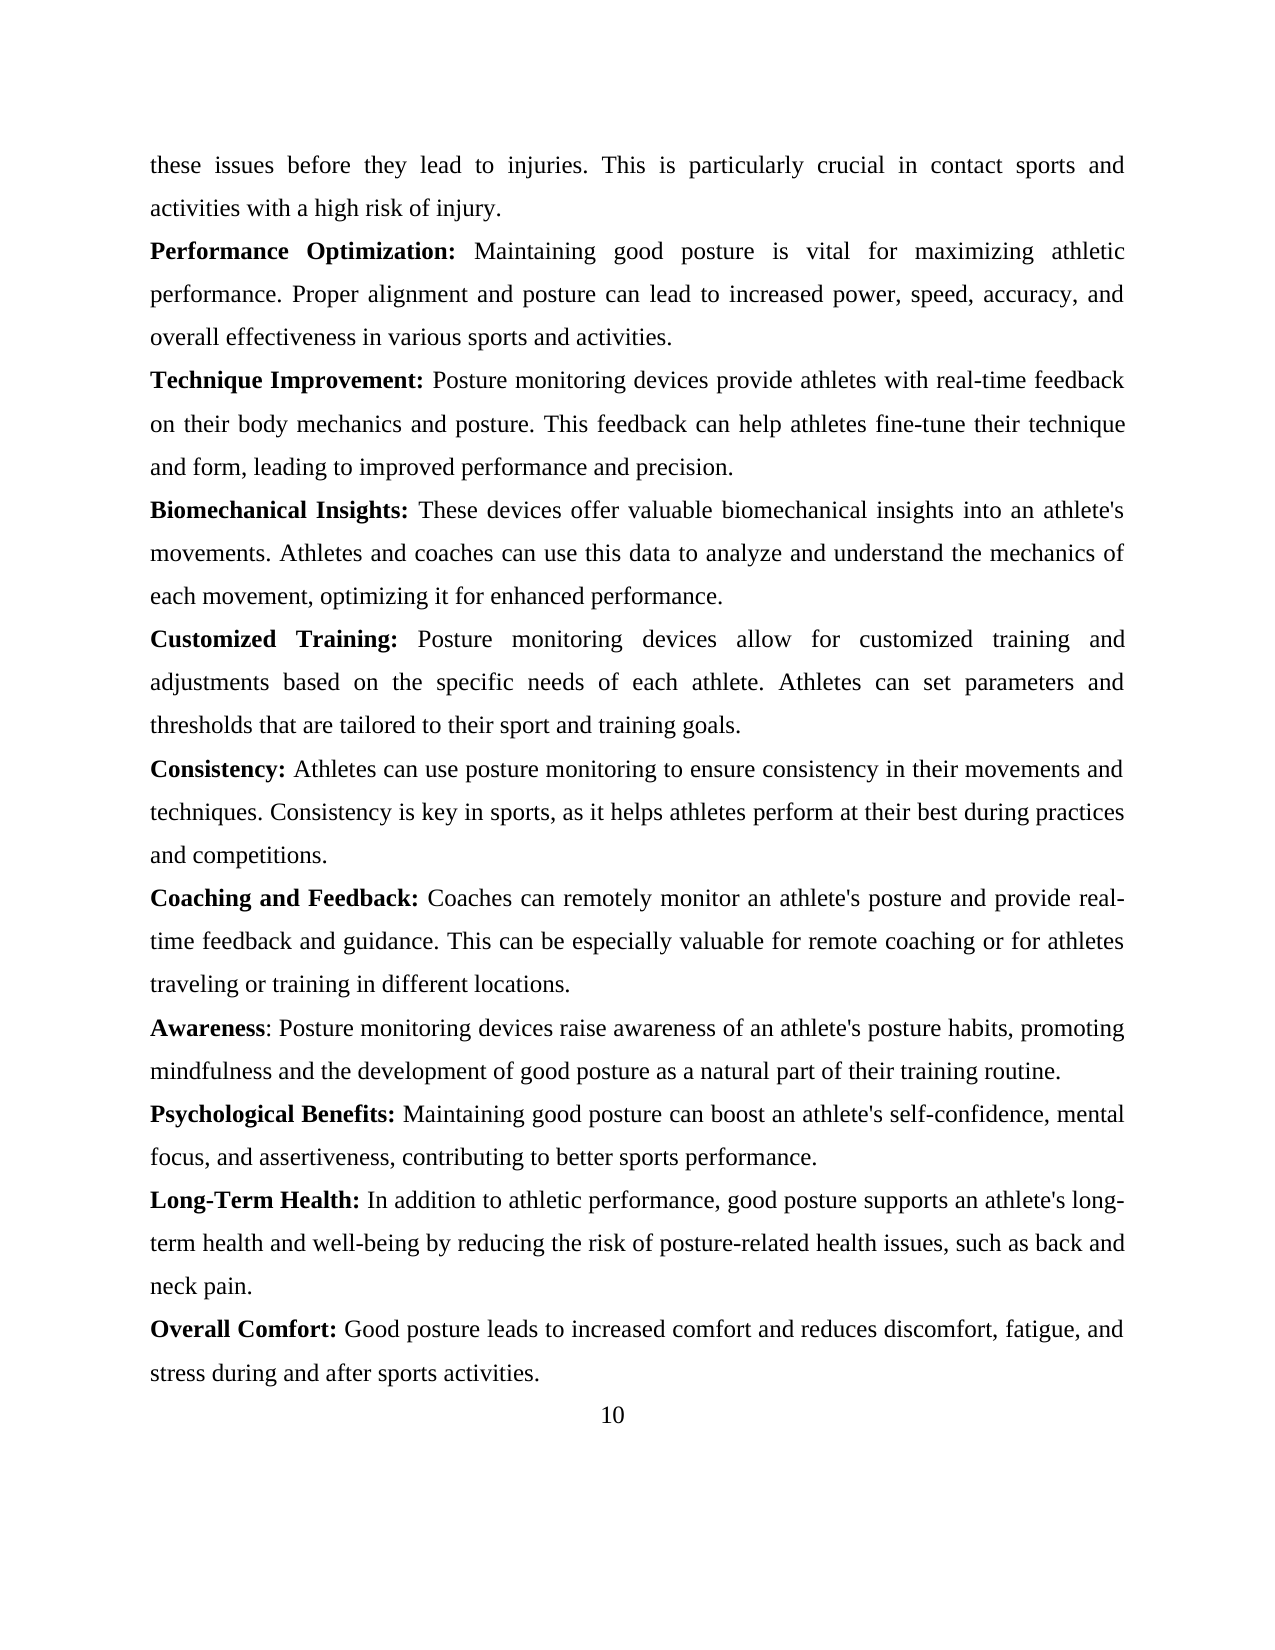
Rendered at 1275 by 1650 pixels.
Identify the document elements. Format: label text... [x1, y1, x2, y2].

text Awareness: Posture monitoring devices raise awareness of an athlete's posture habits, promoting mindfulness and the development of good posture as a natural part of their training routine. [150, 1013, 1125, 1084]
text Performance Optimization: Maintaining good posture is vital for maximizing athletic performance. Proper alignment and posture can lead to increased power, speed, accuracy, and overall effectiveness in various sports and activities. [150, 236, 1125, 351]
text Long-Term Health: In addition to athletic performance, good posture supports an athlete's long- term health and well-being by reducing the risk of posture-related health issues, such as back and neck pain. [150, 1185, 1126, 1300]
text Consistency: Athletes can use posture monitoring to ensure consistency in their movements and techniques. Consistency is key in sports, as it helps athletes perform at their best during practices and competitions. [150, 754, 1124, 869]
text Overall Comfort: Good posture leads to increased comfort and reduces discomfort, fatigue, and stress during and after sports activities. [150, 1314, 1124, 1386]
text Psychological Benefits: Maintaining good posture can boost an athlete's self-confidence, mental focus, and assertiveness, contributing to better sports performance. [150, 1099, 1125, 1171]
text these issues before they lead to injuries. This is particularly crucial in contact sports and activities with a high risk of injury. [150, 150, 1125, 222]
text Coaching and Feedback: Coaches can remotely monitor an athlete's posture and provide real- time feedback and guidance. This can be especially valuable for remote coaching or for athletes traveling or training in different locations. [150, 883, 1125, 998]
text Technique Improvement: Posture monitoring devices provide athletes with real-time feedback on their body mechanics and posture. This feedback can help athletes fine-tune their technique and form, leading to improved performance and precision. [150, 366, 1125, 481]
text Biomechanical Insights: These devices offer valuable biomechanical insights into an athlete's movements. Athletes and coaches can use this data to analyze and understand the mechanics of each movement, optimizing it for enhanced performance. [150, 495, 1125, 610]
text Customized Training: Posture monitoring devices allow for customized training and adjustments based on the specific needs of each athlete. Athletes can set parameters and thresholds that are tailored to their sport and training goals. [150, 624, 1125, 739]
